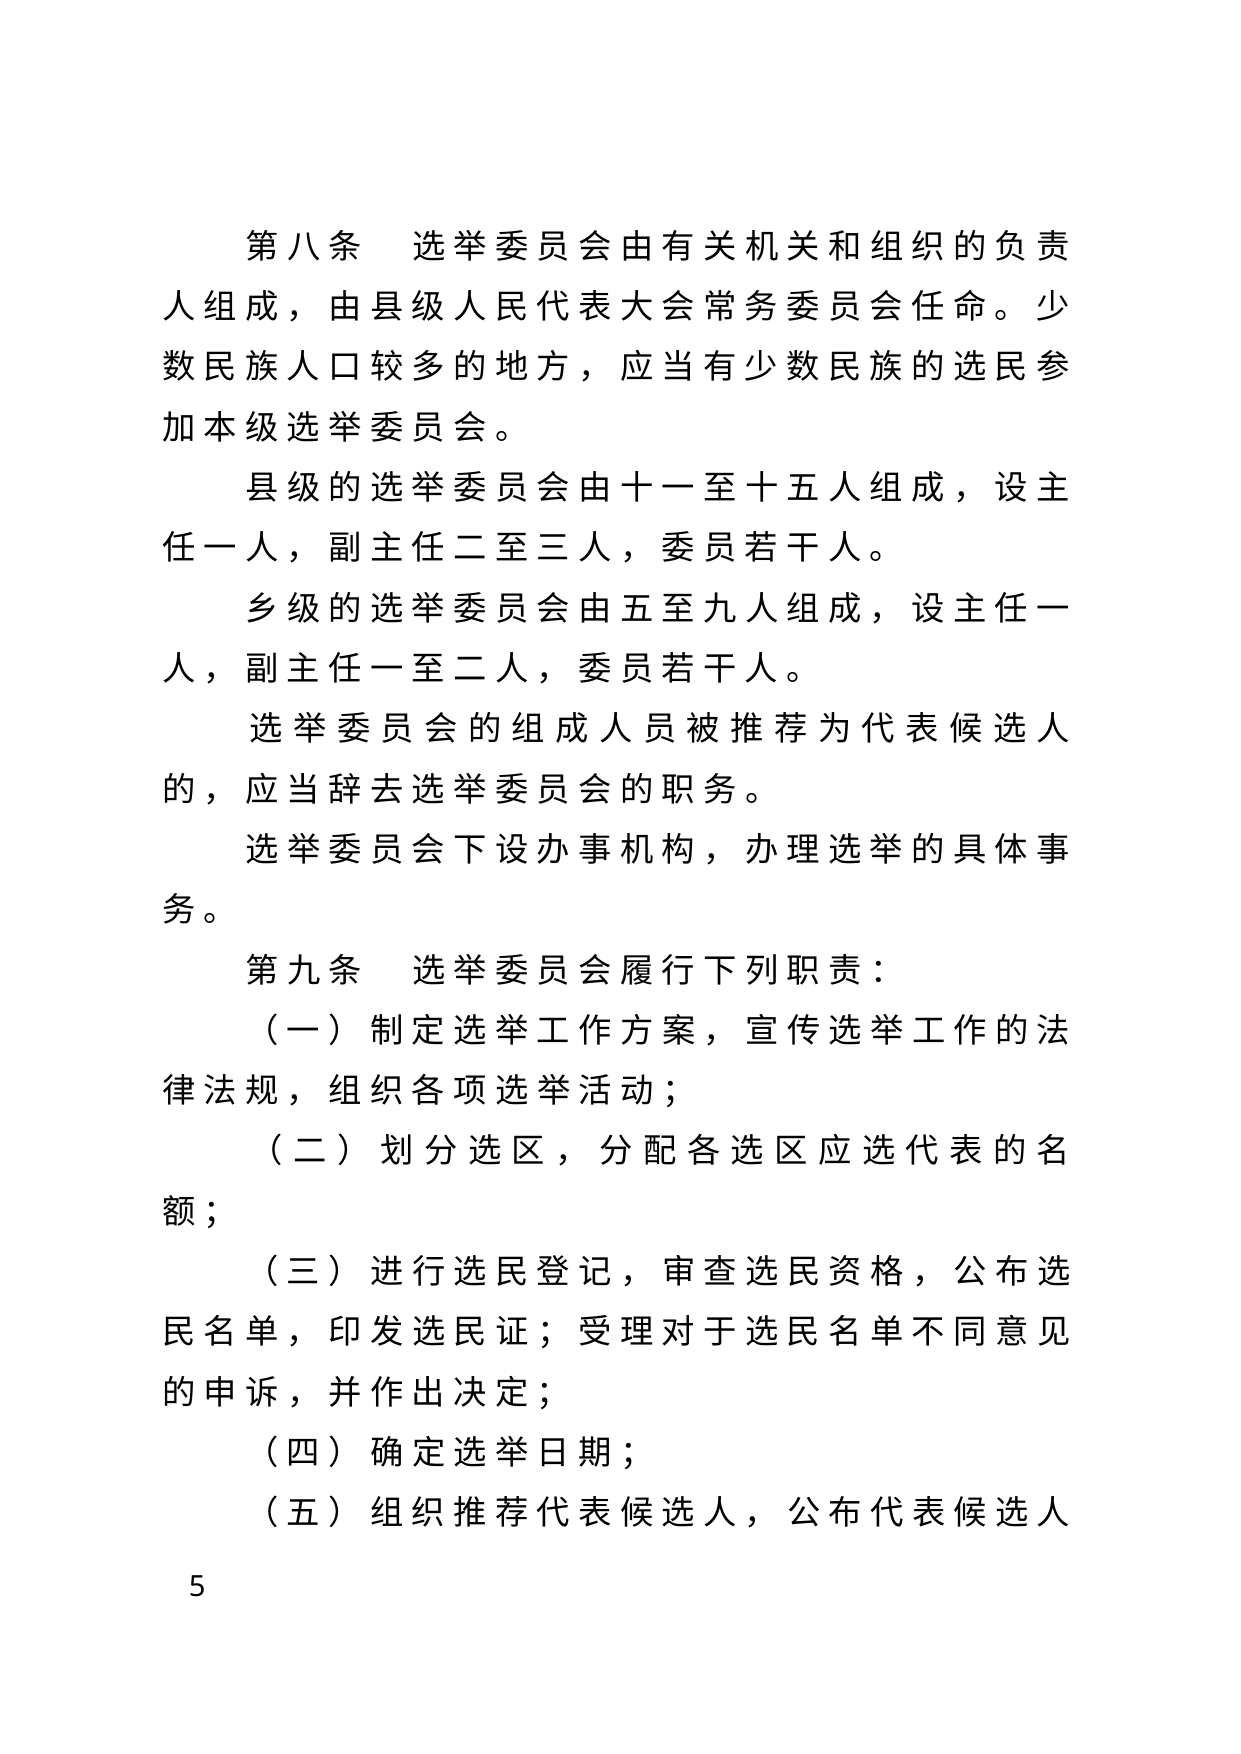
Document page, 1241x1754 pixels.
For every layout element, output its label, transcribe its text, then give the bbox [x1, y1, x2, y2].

text （二）划分选区，分配各选区应选代表的名额； [162, 1118, 1078, 1239]
text 第九条 选举委员会履行下列职责： [162, 937, 1078, 998]
text 县级的选举委员会由十一至十五人组成，设主任一人，副主任二至三人，委员若干人。 [162, 455, 1078, 575]
text 第八条 选举委员会由有关机关和组织的负责人组成，由县级人民代表大会常务委员会任命。少数民族人口较多的地方，应当有少数民族的选民参加本级选举委员会。 [162, 213, 1078, 455]
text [162, 1480, 1078, 1540]
text 乡级的选举委员会由五至九人组成，设主任一人，副主任一至二人，委员若干人。 [162, 575, 1078, 696]
text 选举委员会的组成人员被推荐为代表候选人的，应当辞去选举委员会的职务。 [162, 696, 1078, 817]
text （四）确定选举日期； [162, 1420, 1078, 1480]
text （一）制定选举工作方案，宣传选举工作的法律法规，组织各项选举活动； [162, 998, 1078, 1118]
text （三）进行选民登记，审查选民资格，公布选民名单，印发选民证；受理对于选民名单不同意见的申诉，并作出决定； [162, 1239, 1078, 1420]
text 选举委员会下设办事机构，办理选举的具体事务。 [162, 817, 1078, 937]
